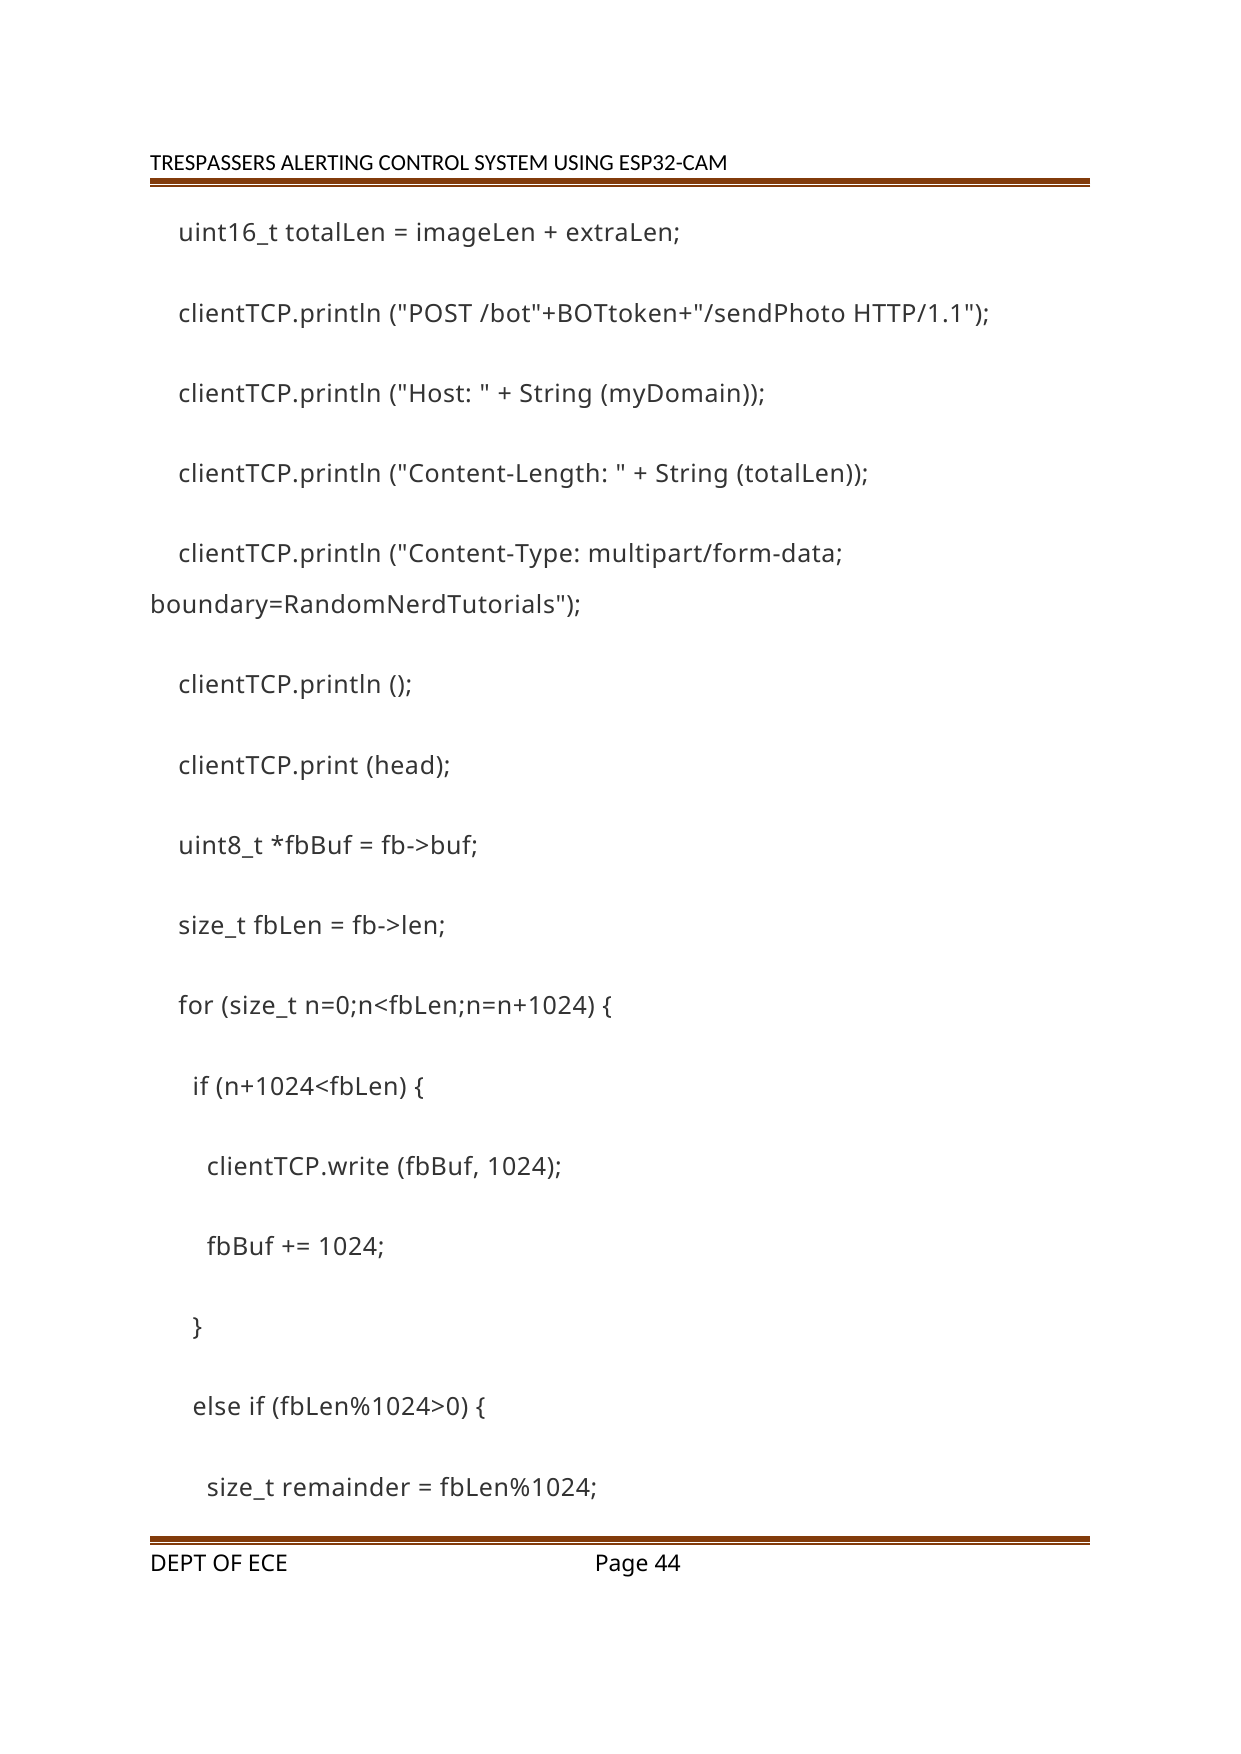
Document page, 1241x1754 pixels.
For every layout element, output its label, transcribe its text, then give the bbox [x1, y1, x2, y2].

text size_t remainder = fbLen%1024; [150, 1469, 1090, 1503]
text clientTCP.println ("Content-Type: multipart/form-data; boundary=RandomNerdTutorials"); [150, 536, 1090, 621]
text clientTCP.println (); [150, 667, 1090, 701]
text clientTCP.print (head); [150, 747, 1090, 781]
text uint8_t *fbBuf = fb->buf; [150, 828, 1090, 862]
text } [150, 1309, 1090, 1343]
text clientTCP.println ("POST /bot"+BOTtoken+"/sendPhoto HTTP/1.1"); [150, 295, 1090, 329]
text for (size_t n=0;n<fbLen;n=n+1024) { [150, 988, 1090, 1022]
text else if (fbLen%1024>0) { [150, 1389, 1090, 1423]
text fbBuf += 1024; [150, 1229, 1090, 1263]
text if (n+1024<fbLen) { [150, 1068, 1090, 1102]
text uint16_t totalLen = imageLen + extraLen; [150, 215, 1090, 249]
text clientTCP.println ("Content-Length: " + String (totalLen)); [150, 456, 1090, 490]
text clientTCP.println ("Host: " + String (myDomain)); [150, 376, 1090, 409]
text size_t fbLen = fb->len; [150, 908, 1090, 942]
text clientTCP.write (fbBuf, 1024); [150, 1148, 1090, 1182]
